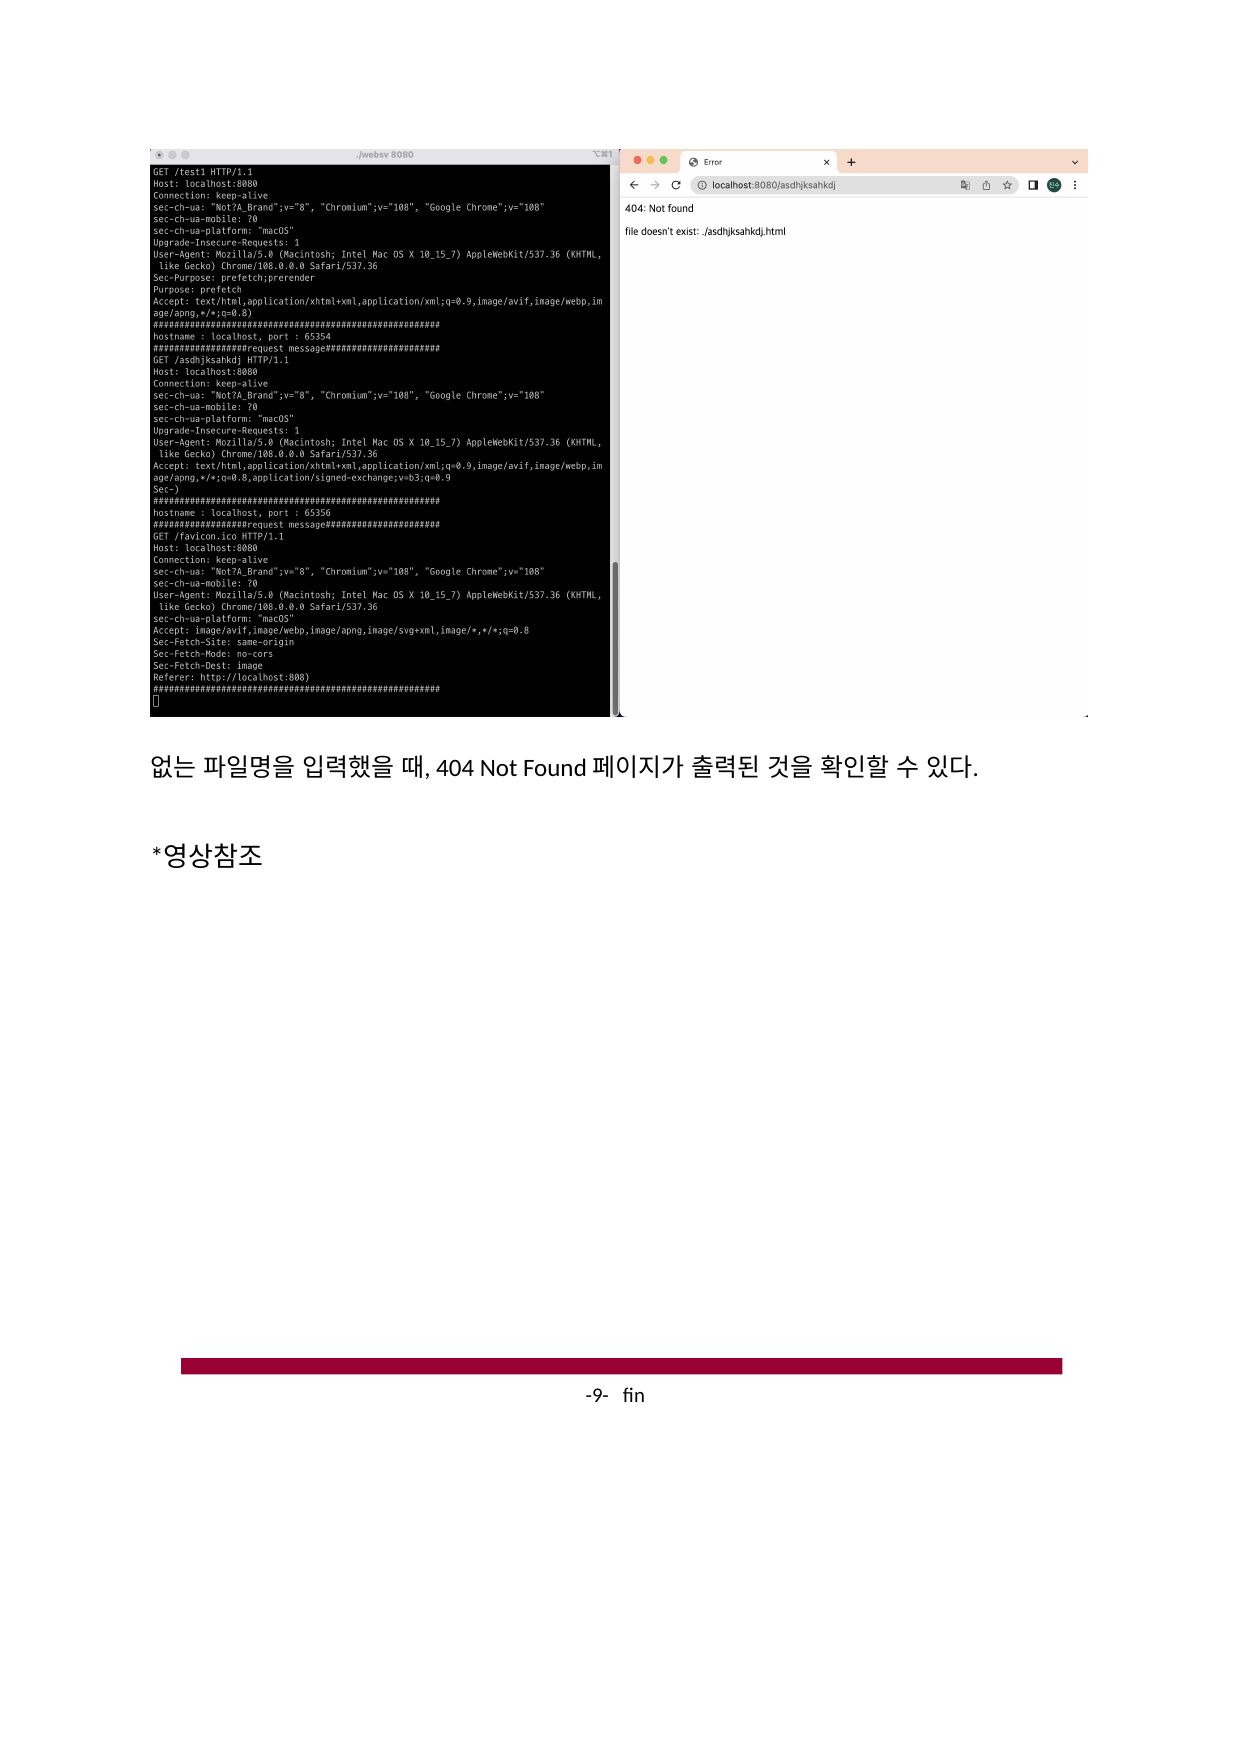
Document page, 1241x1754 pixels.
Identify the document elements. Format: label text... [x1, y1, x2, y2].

text 없는 파일명을 입력했을 때, 404 Not Found 페이지가 출력된 것을 확인할 수 있다. [150, 748, 1090, 784]
picture [150, 149, 1088, 717]
text -9- fin [150, 1382, 1090, 1408]
text *영상참조 [150, 835, 1090, 874]
